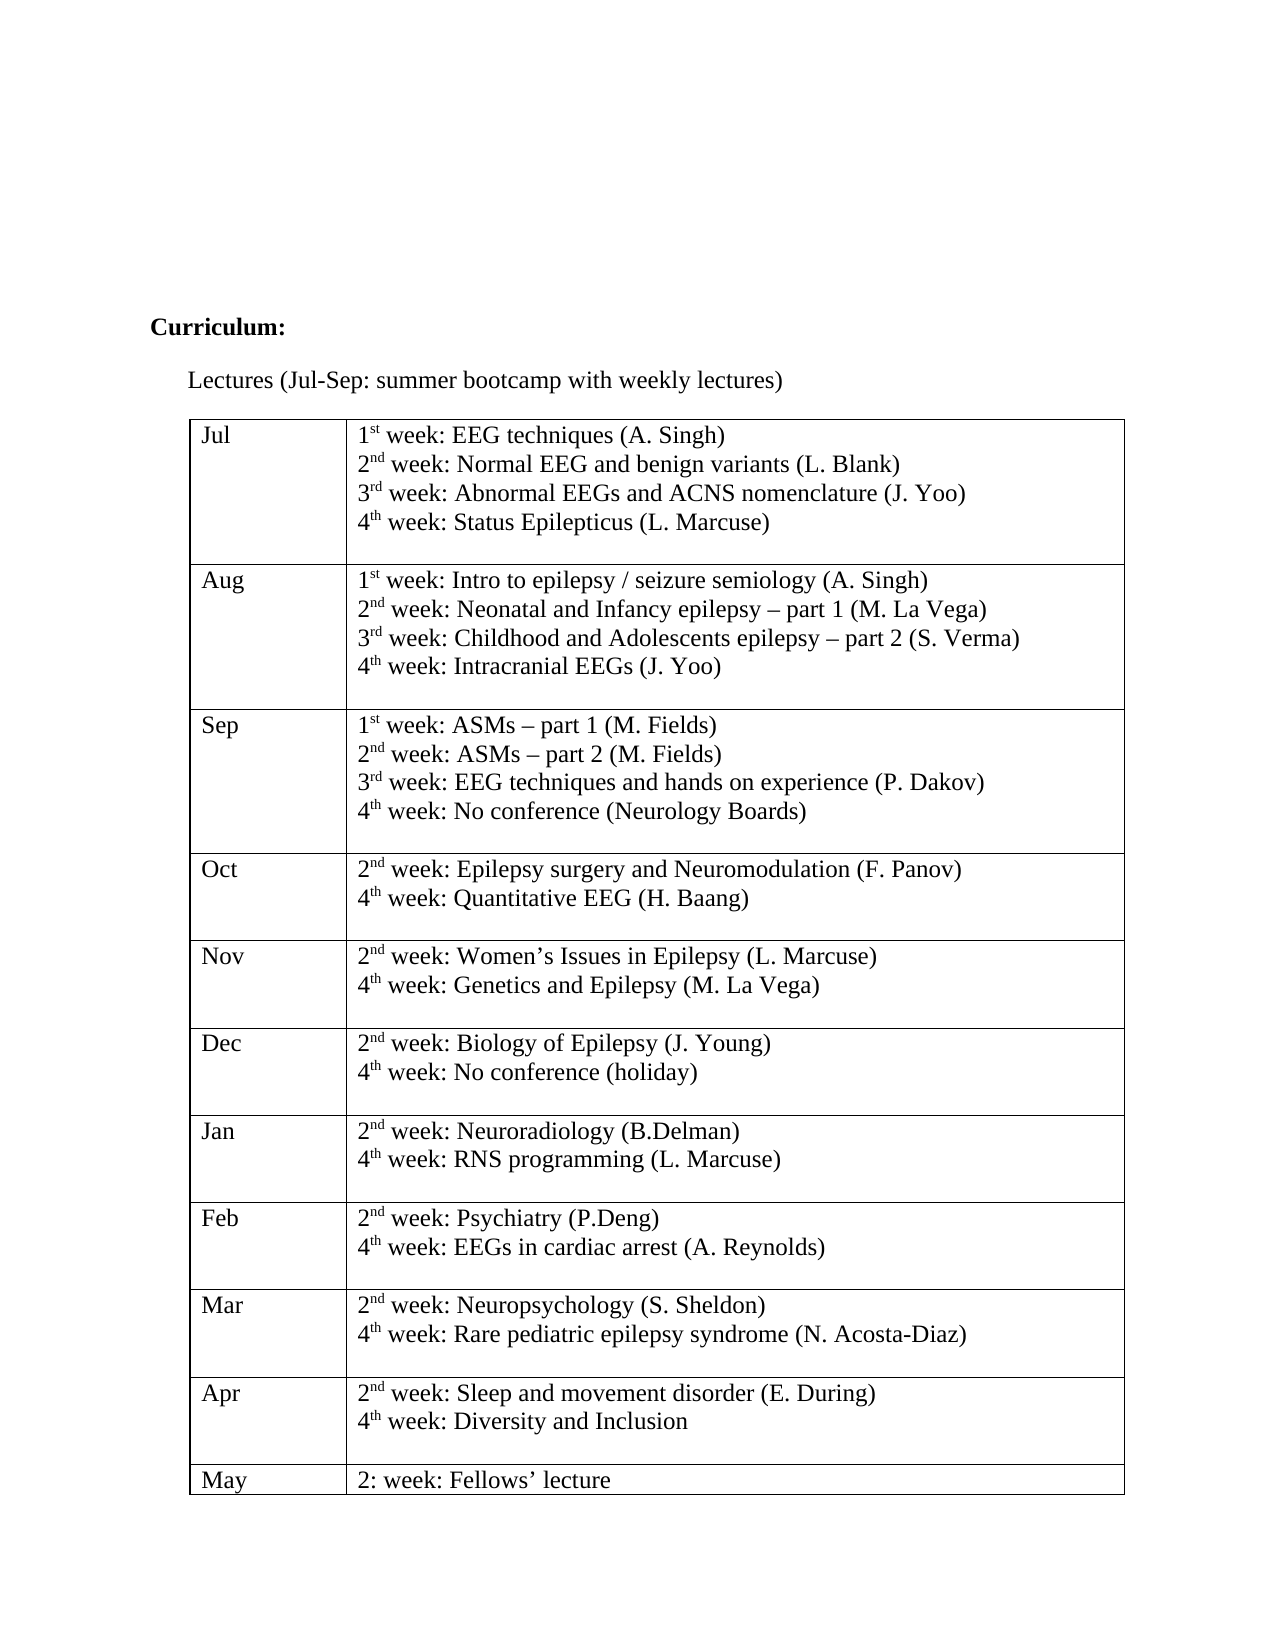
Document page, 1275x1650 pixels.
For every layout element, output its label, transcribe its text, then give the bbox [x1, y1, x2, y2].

table_cell Sep [191, 710, 346, 853]
text Curriculum: [150, 312, 1125, 340]
table_cell 2nd week: Women’s Issues in Epilepsy (L. Marcuse) 4th week: Genetics and Epilepsy (M. La Vega) [347, 941, 1124, 1027]
table_cell Aug [191, 565, 346, 709]
table_cell 2nd week: Neuropsychology (S. Sheldon) 4th week: Rare pediatric epilepsy syndrome (N. Acosta-Diaz) [347, 1290, 1124, 1377]
table_cell 2nd week: Biology of Epilepsy (J. Young) 4th week: No conference (holiday) [347, 1029, 1124, 1115]
table_cell Feb [191, 1203, 346, 1289]
table_cell Dec [191, 1029, 346, 1115]
table_cell Oct [191, 854, 346, 940]
table_cell Nov [191, 941, 346, 1027]
table_header 1st week: EEG techniques (A. Singh) 2nd week: Normal EEG and benign variants (L. Blank) 3rd week: Abnormal EEGs and ACNS nomenclature (J. Yoo) 4th week: Status Epilepticus (L. Marcuse) [347, 420, 1124, 564]
table_cell 2nd week: Epilepsy surgery and Neuromodulation (F. Panov) 4th week: Quantitative EEG (H. Baang) [347, 854, 1124, 940]
table_cell 1st week: Intro to epilepsy / seizure semiology (A. Singh) 2nd week: Neonatal and Infancy epilepsy – part 1 (M. La Vega) 3rd week: Childhood and Adolescents epilepsy – part 2 (S. Verma) 4th week: Intracranial EEGs (J. Yoo) [347, 565, 1124, 709]
table_cell Mar [191, 1290, 346, 1377]
table_cell Apr [191, 1378, 346, 1464]
table_header Jul [191, 420, 346, 564]
table_cell 1st week: ASMs – part 1 (M. Fields) 2nd week: ASMs – part 2 (M. Fields) 3rd week: EEG techniques and hands on experience (P. Dakov) 4th week: No conference (Neurology Boards) [347, 710, 1124, 853]
table_cell 2nd week: Neuroradiology (B.Delman) 4th week: RNS programming (L. Marcuse) [347, 1116, 1124, 1202]
text Lectures (Jul-Sep: summer bootcamp with weekly lectures) [150, 365, 1125, 394]
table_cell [347, 1465, 1124, 1494]
table_cell Jan [191, 1116, 346, 1202]
table_cell May [191, 1465, 346, 1494]
table_cell 2nd week: Psychiatry (P.Deng) 4th week: EEGs in cardiac arrest (A. Reynolds) [347, 1203, 1124, 1289]
table_cell 2nd week: Sleep and movement disorder (E. During) 4th week: Diversity and Inclusion [347, 1378, 1124, 1464]
